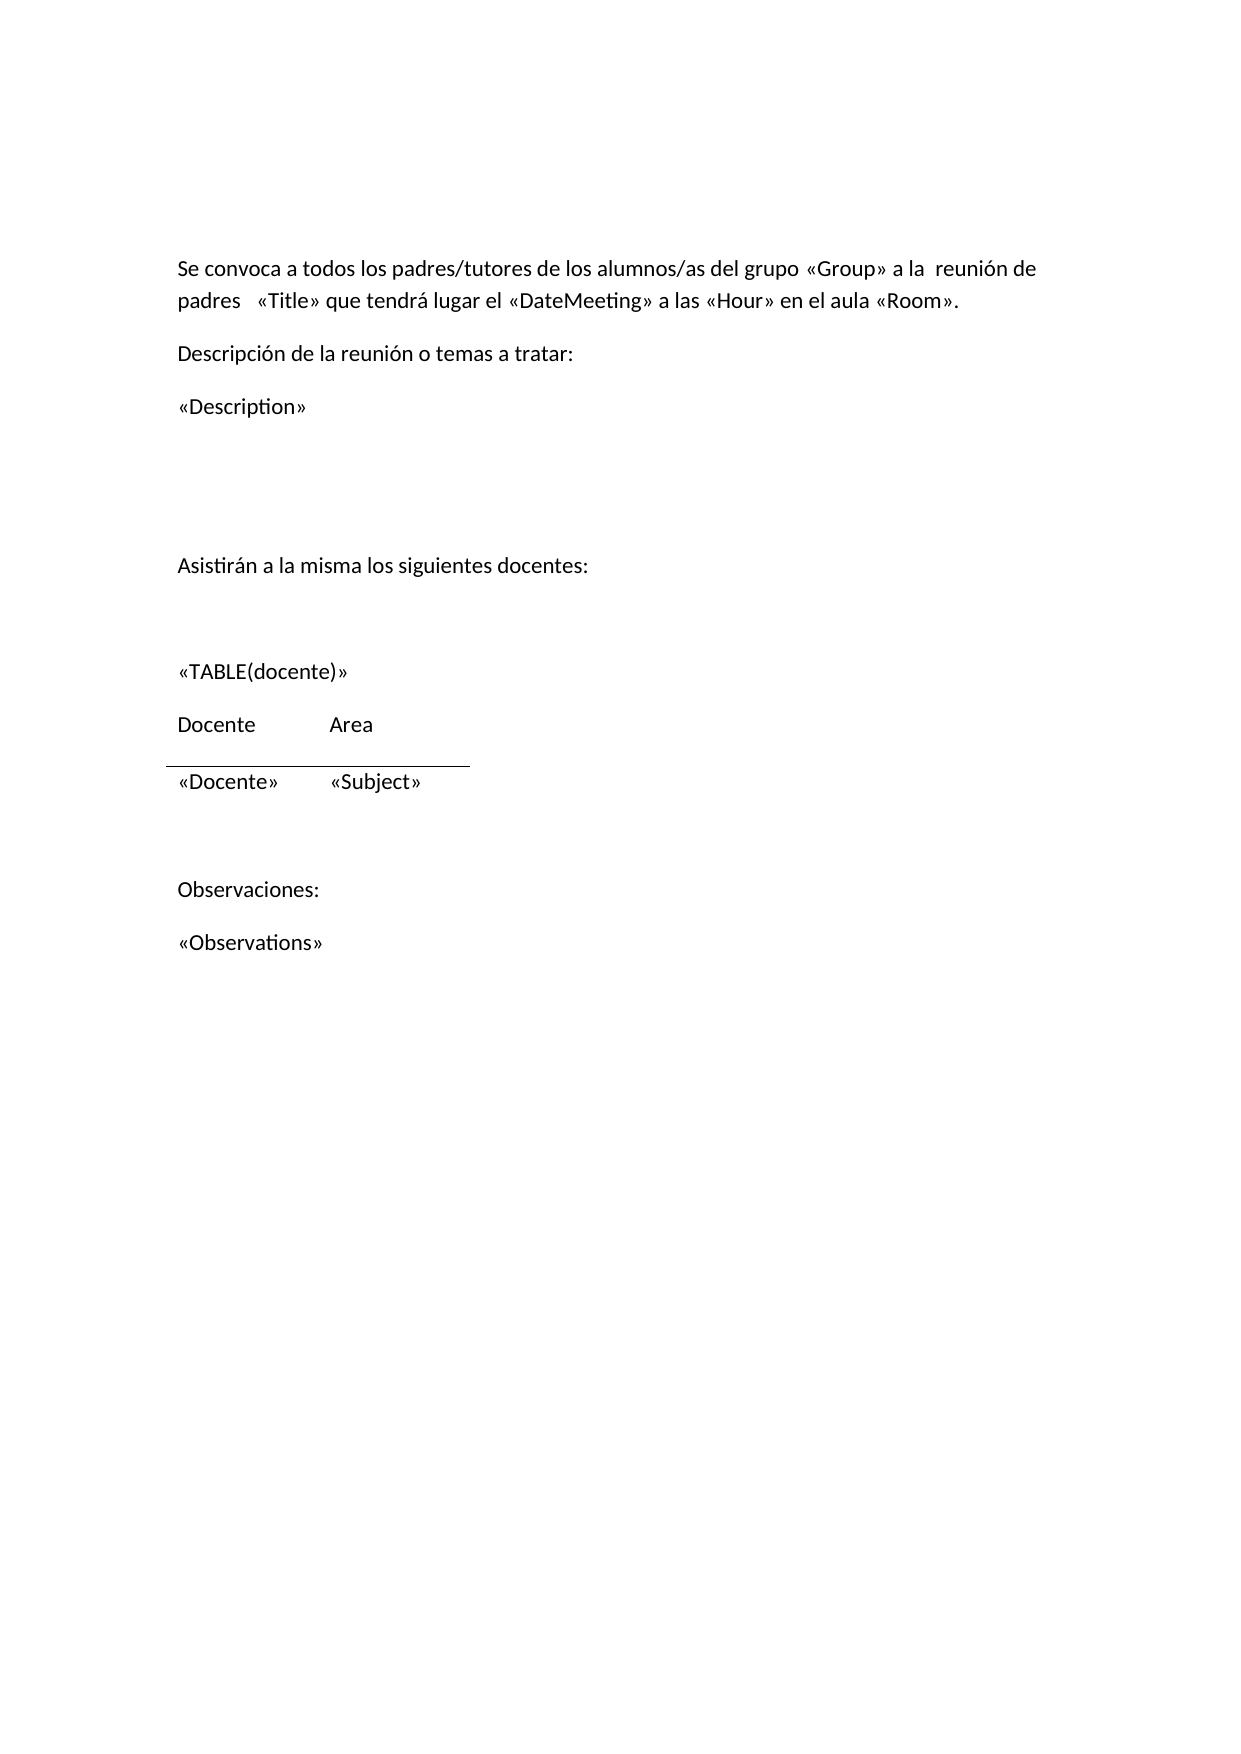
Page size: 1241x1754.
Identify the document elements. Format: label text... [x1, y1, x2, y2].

text Asistirán a la misma los siguientes docentes: [177, 551, 1063, 579]
table_cell [166, 767, 318, 822]
table_header Area [318, 710, 470, 766]
table_cell [318, 767, 470, 822]
table_header Docente [166, 710, 318, 766]
text Descripción de la reunión o temas a tratar: [177, 339, 1063, 367]
text Se convoca a todos los padres/tutores de los alumnos/as del grupo a la reunión de padres que tendrá lugar el a las en el aula . [177, 254, 1063, 314]
text Observaciones: [177, 875, 1063, 903]
